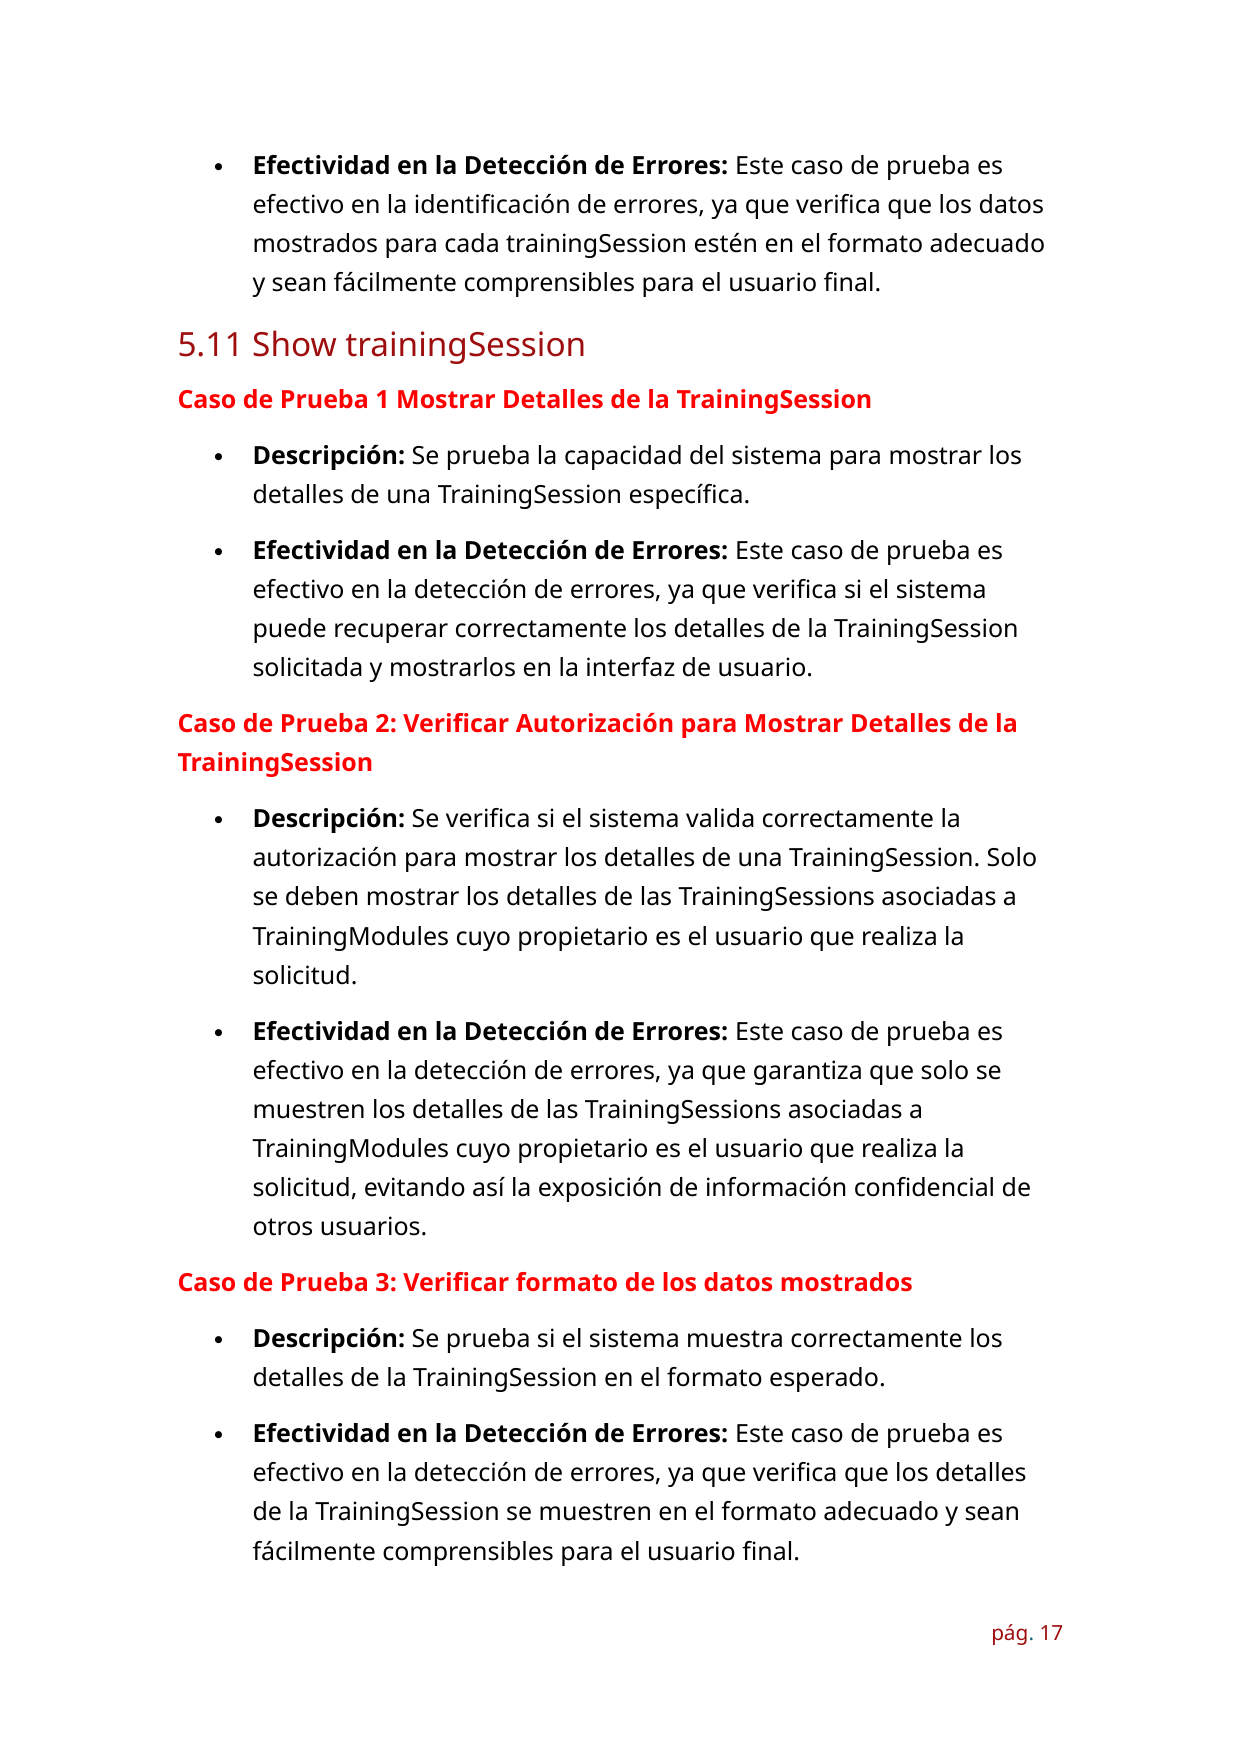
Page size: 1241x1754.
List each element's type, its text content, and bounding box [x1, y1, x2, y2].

list Efectividad en la Detección de Errores: Este caso de prueba es efectivo en la detección de errores, ya que verifica que los detalles de la TrainingSession se muestren en el formato adecuado y sean fácilmente comprensibles para el usuario final. [215, 1416, 1063, 1567]
list Efectividad en la Detección de Errores: Este caso de prueba es efectivo en la detección de errores, ya que verifica si el sistema puede recuperar correctamente los detalles de la TrainingSession solicitada y mostrarlos en la interfaz de usuario. [215, 532, 1063, 684]
list Efectividad en la Detección de Errores: Este caso de prueba es efectivo en la detección de errores, ya que garantiza que solo se muestren los detalles de las TrainingSessions asociadas a TrainingModules cuyo propietario es el usuario que realiza la solicitud, evitando así la exposición de información confidencial de otros usuarios. [215, 1013, 1063, 1243]
list Descripción: Se verifica si el sistema valida correctamente la autorización para mostrar los detalles de una TrainingSession. Solo se deben mostrar los detalles de las TrainingSessions asociadas a TrainingModules cuyo propietario es el usuario que realiza la solicitud. [215, 801, 1063, 991]
text Caso de Prueba 3: Verificar formato de los datos mostrados [177, 1265, 1063, 1299]
list Efectividad en la Detección de Errores: Este caso de prueba es efectivo en la identificación de errores, ya que verifica que los datos mostrados para cada trainingSession estén en el formato adecuado y sean fácilmente comprensibles para el usuario final. [215, 148, 1063, 299]
list Descripción: Se prueba si el sistema muestra correctamente los detalles de la TrainingSession en el formato esperado. [215, 1321, 1063, 1394]
subtitle 5.11 Show trainingSession [177, 321, 1063, 366]
text Caso de Prueba 1 Mostrar Detalles de la TrainingSession [177, 381, 1063, 416]
text Caso de Prueba 2: Verificar Autorización para Mostrar Detalles de la TrainingSession [177, 706, 1063, 779]
list Descripción: Se prueba la capacidad del sistema para mostrar los detalles de una TrainingSession específica. [215, 437, 1063, 511]
